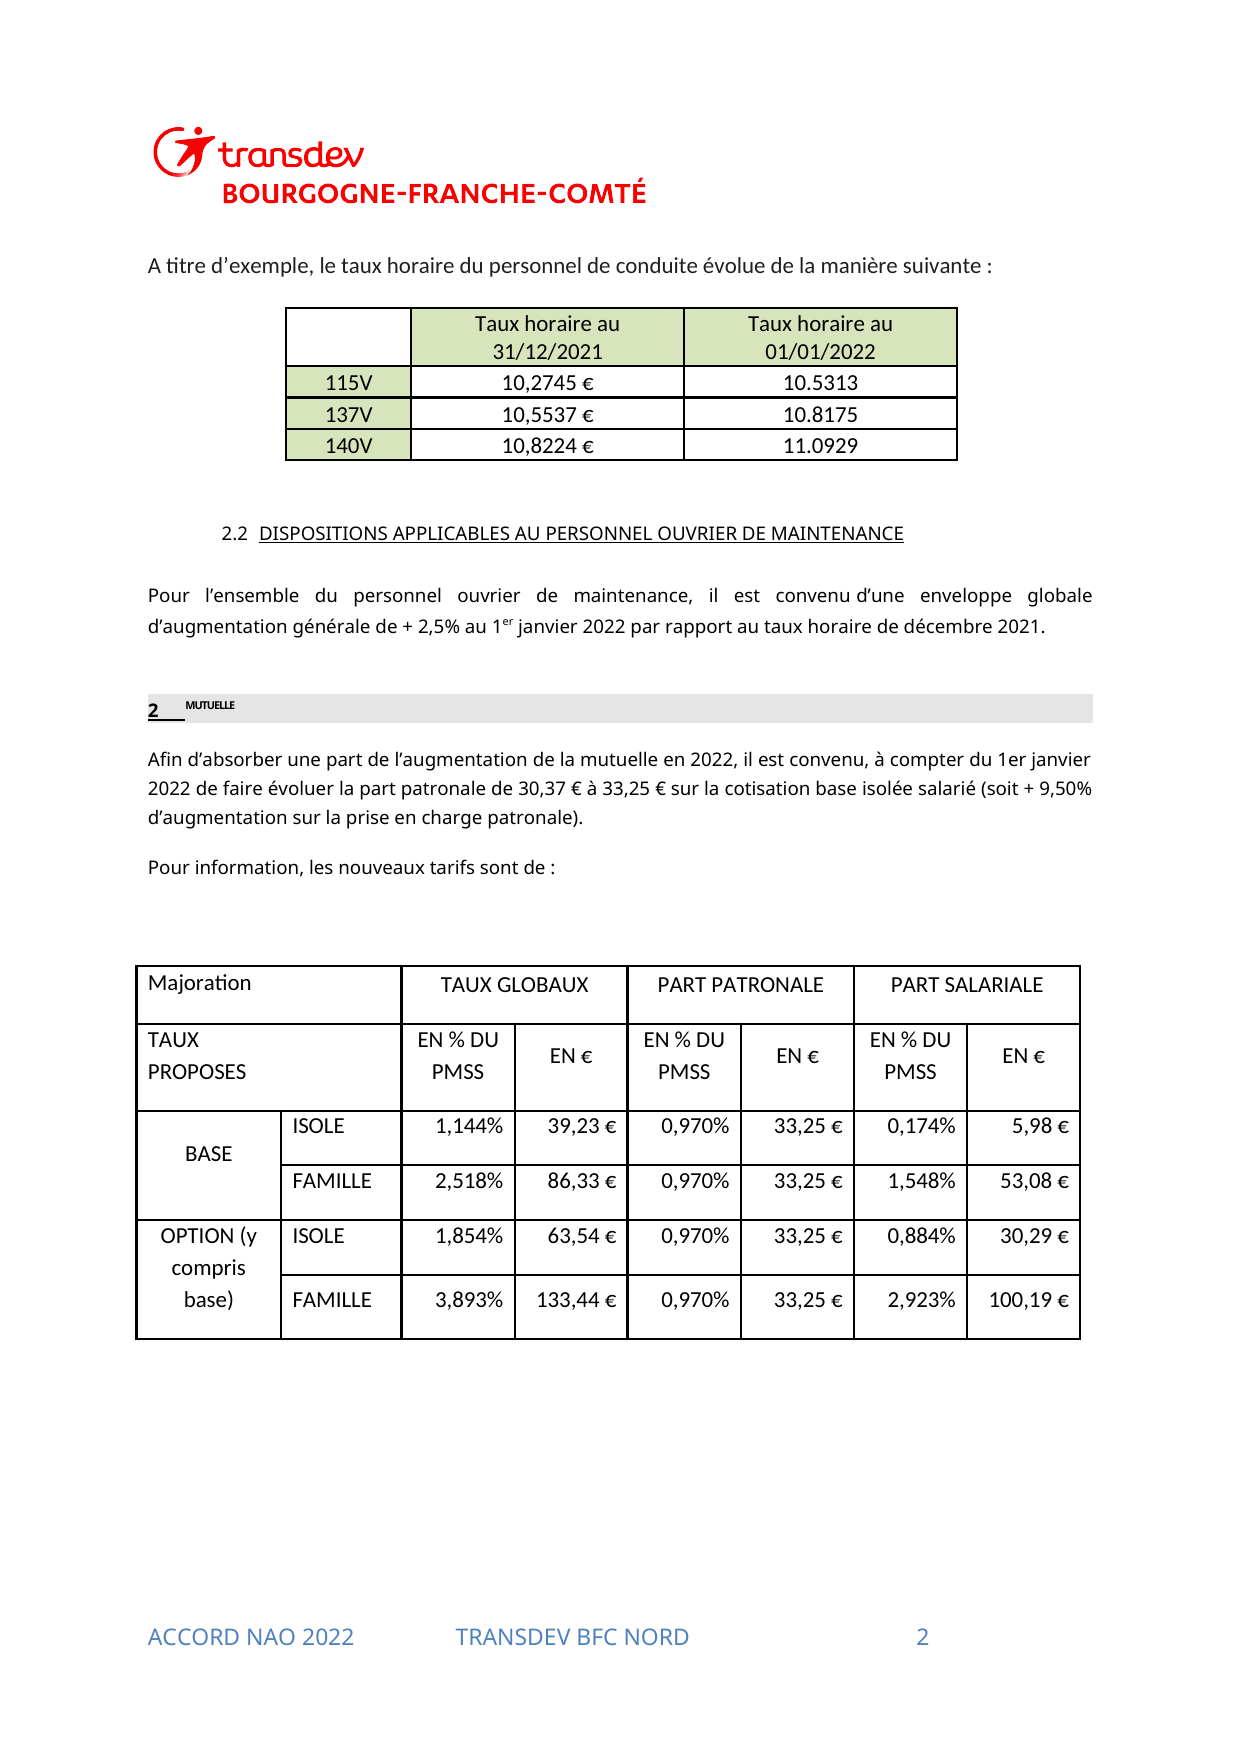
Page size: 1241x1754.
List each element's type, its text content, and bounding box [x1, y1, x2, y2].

table_cell 10,2745 € [412, 367, 683, 396]
table_cell 1,854% [403, 1221, 514, 1274]
table_cell 33,25 € [742, 1221, 853, 1274]
subtitle MUTUELLE [148, 694, 1093, 723]
text Afin d’absorber une part de l’augmentation de la mutuelle en 2022, il est convenu, à compter du 1er janvier 2022 de faire évoluer la part patronale de 30,37 € à 33,25 € sur la cotisation base isolée salarié (soit + 9,50% d’augmentation sur la prise en charge patronale). [148, 746, 1093, 830]
table_cell 137V [287, 399, 410, 428]
table_cell [281, 1025, 400, 1109]
table_cell FAMILLE [282, 1276, 400, 1338]
table_cell 0,970% [629, 1221, 740, 1274]
table_cell 0,970% [629, 1276, 740, 1338]
table_cell EN % DU PMSS [629, 1025, 740, 1109]
table_cell 39,23 € [516, 1112, 626, 1164]
table_header PART PATRONALE [629, 967, 853, 1023]
table_cell 86,33 € [516, 1166, 626, 1219]
table_cell EN € [968, 1025, 1079, 1109]
table_cell 1,548% [855, 1166, 966, 1219]
text Pour l’ensemble du personnel ouvrier de maintenance, il est convenu d’une enveloppe globale d’augmentation générale de + 2,5% au 1er janvier 2022 par rapport au taux horaire de décembre 2021. [148, 577, 1093, 639]
table_cell 115V [287, 367, 410, 396]
table_cell 1,144% [403, 1112, 514, 1164]
text Pour information, les nouveaux tarifs sont de : [148, 854, 1093, 880]
table_cell FAMILLE [282, 1166, 400, 1219]
table_cell EN % DU PMSS [855, 1025, 966, 1109]
table_cell 10,5537 € [412, 399, 683, 428]
table_cell 140V [287, 430, 410, 459]
table_header Taux horaire au 01/01/2022 [685, 309, 956, 365]
table_cell 0,970% [629, 1166, 740, 1219]
table_cell EN € [516, 1025, 626, 1109]
table_cell EN % DU PMSS [403, 1025, 514, 1109]
table_header Majoration [138, 967, 281, 1023]
table_cell ISOLE [282, 1112, 400, 1164]
table_cell 33,25 € [742, 1276, 853, 1338]
table_header Taux horaire au 31/12/2021 [412, 309, 683, 365]
text A titre d’exemple, le taux horaire du personnel de conduite évolue de la manière suivante : [148, 251, 1093, 279]
list DISPOSITIONS APPLICABLES AU PERSONNEL OUVRIER DE MAINTENANCE [221, 520, 1093, 546]
table_cell BASE [138, 1112, 280, 1219]
table_cell 10.8175 [685, 399, 956, 428]
table_cell EN € [742, 1025, 853, 1109]
table_cell 10,8224 € [412, 430, 683, 459]
table_cell 0,174% [855, 1112, 966, 1164]
table_cell 100,19 € [968, 1276, 1079, 1338]
table_cell 33,25 € [742, 1112, 853, 1164]
table_cell 63,54 € [516, 1221, 626, 1274]
table_cell 0,970% [629, 1112, 740, 1164]
table_cell 133,44 € [516, 1276, 626, 1338]
table_header [287, 309, 410, 365]
table_header TAUX GLOBAUX [403, 967, 626, 1023]
table_cell 3,893% [403, 1276, 514, 1338]
table_header [281, 967, 400, 1023]
table_cell ISOLE [282, 1221, 400, 1274]
table_cell 53,08 € [968, 1166, 1079, 1219]
table_cell 10.5313 [685, 367, 956, 396]
table_cell 33,25 € [742, 1166, 853, 1219]
table_cell OPTION (y compris base) [138, 1221, 280, 1338]
table_cell TAUX PROPOSES [138, 1025, 281, 1109]
picture [147, 118, 656, 212]
table_cell 2,923% [855, 1276, 966, 1338]
table_cell 0,884% [855, 1221, 966, 1274]
table_cell 5,98 € [968, 1112, 1079, 1164]
table_cell 2,518% [403, 1166, 514, 1219]
table_header PART SALARIALE [855, 967, 1079, 1023]
table_cell 30,29 € [968, 1221, 1079, 1274]
table_cell 11.0929 [685, 430, 956, 459]
